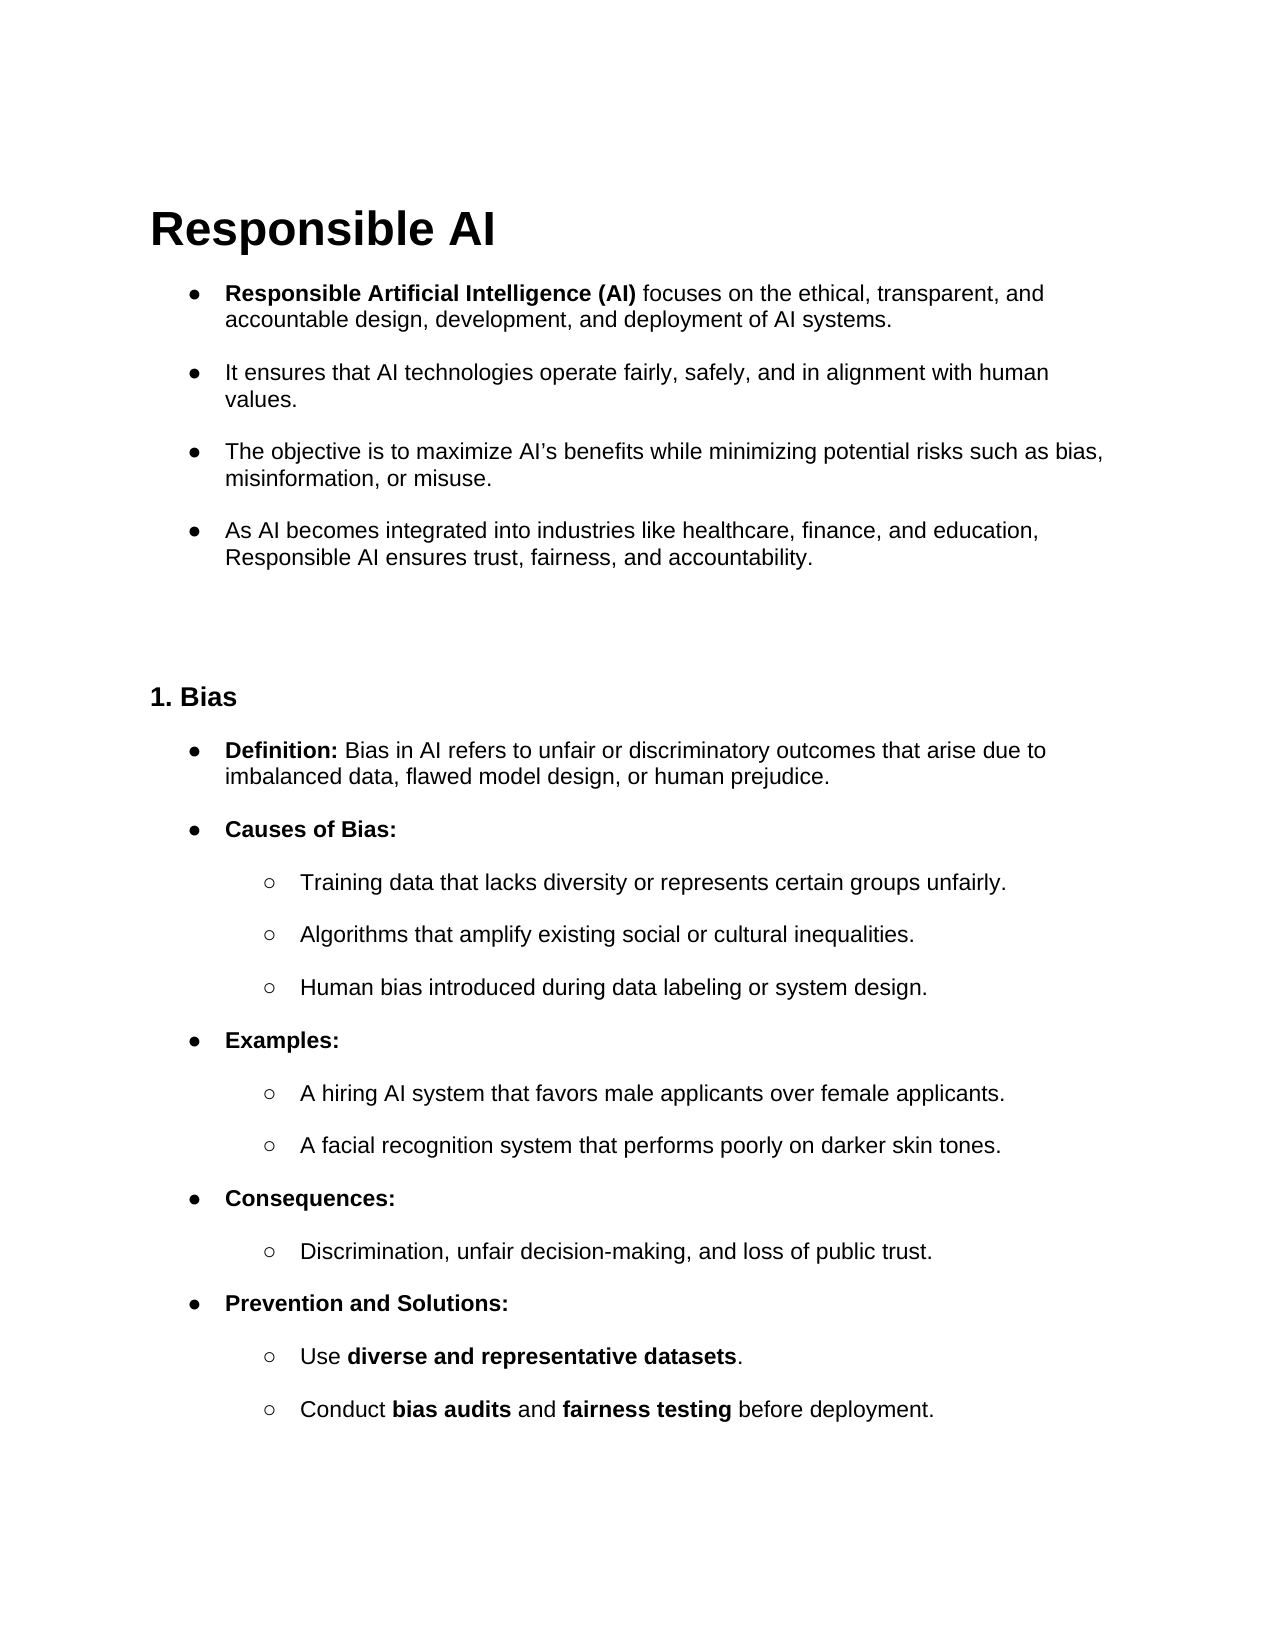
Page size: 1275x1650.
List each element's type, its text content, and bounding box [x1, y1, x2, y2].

list Definition: Bias in AI refers to unfair or discriminatory outcomes that arise due to imbalanced data, flawed model design, or human prejudice. [187, 737, 1125, 816]
list Training data that lacks diversity or represents certain groups unfairly. [262, 869, 1125, 921]
list Algorithms that amplify existing social or cultural inequalities. [262, 921, 1125, 974]
list Conduct bias audits and fairness testing before deployment. [262, 1396, 1125, 1448]
list Use diverse and representative datasets. [262, 1343, 1125, 1396]
list The objective is to maximize AI’s benefits while minimizing potential risks such as bias, misinformation, or misuse. [187, 438, 1125, 517]
list Examples: [187, 1027, 1125, 1079]
list Consequences: [187, 1185, 1125, 1238]
list Prevention and Solutions: [187, 1290, 1125, 1343]
list A facial recognition system that performs poorly on darker skin tones. [262, 1132, 1125, 1185]
list Human bias introduced during data labeling or system design. [262, 974, 1125, 1027]
list As AI becomes integrated into industries like healthcare, finance, and education, Responsible AI ensures trust, fairness, and accountability. [187, 517, 1125, 596]
list It ensures that AI technologies operate fairly, safely, and in alignment with human values. [187, 359, 1125, 438]
subtitle 1. Bias [150, 681, 1125, 712]
list Discrimination, unfair decision-making, and loss of public trust. [262, 1238, 1125, 1290]
list A hiring AI system that favors male applicants over female applicants. [262, 1079, 1125, 1132]
list Causes of Bias: [187, 816, 1125, 869]
subtitle Responsible AI [150, 200, 1125, 255]
list Responsible Artificial Intelligence (AI) focuses on the ethical, transparent, and accountable design, development, and deployment of AI systems. [187, 280, 1125, 359]
